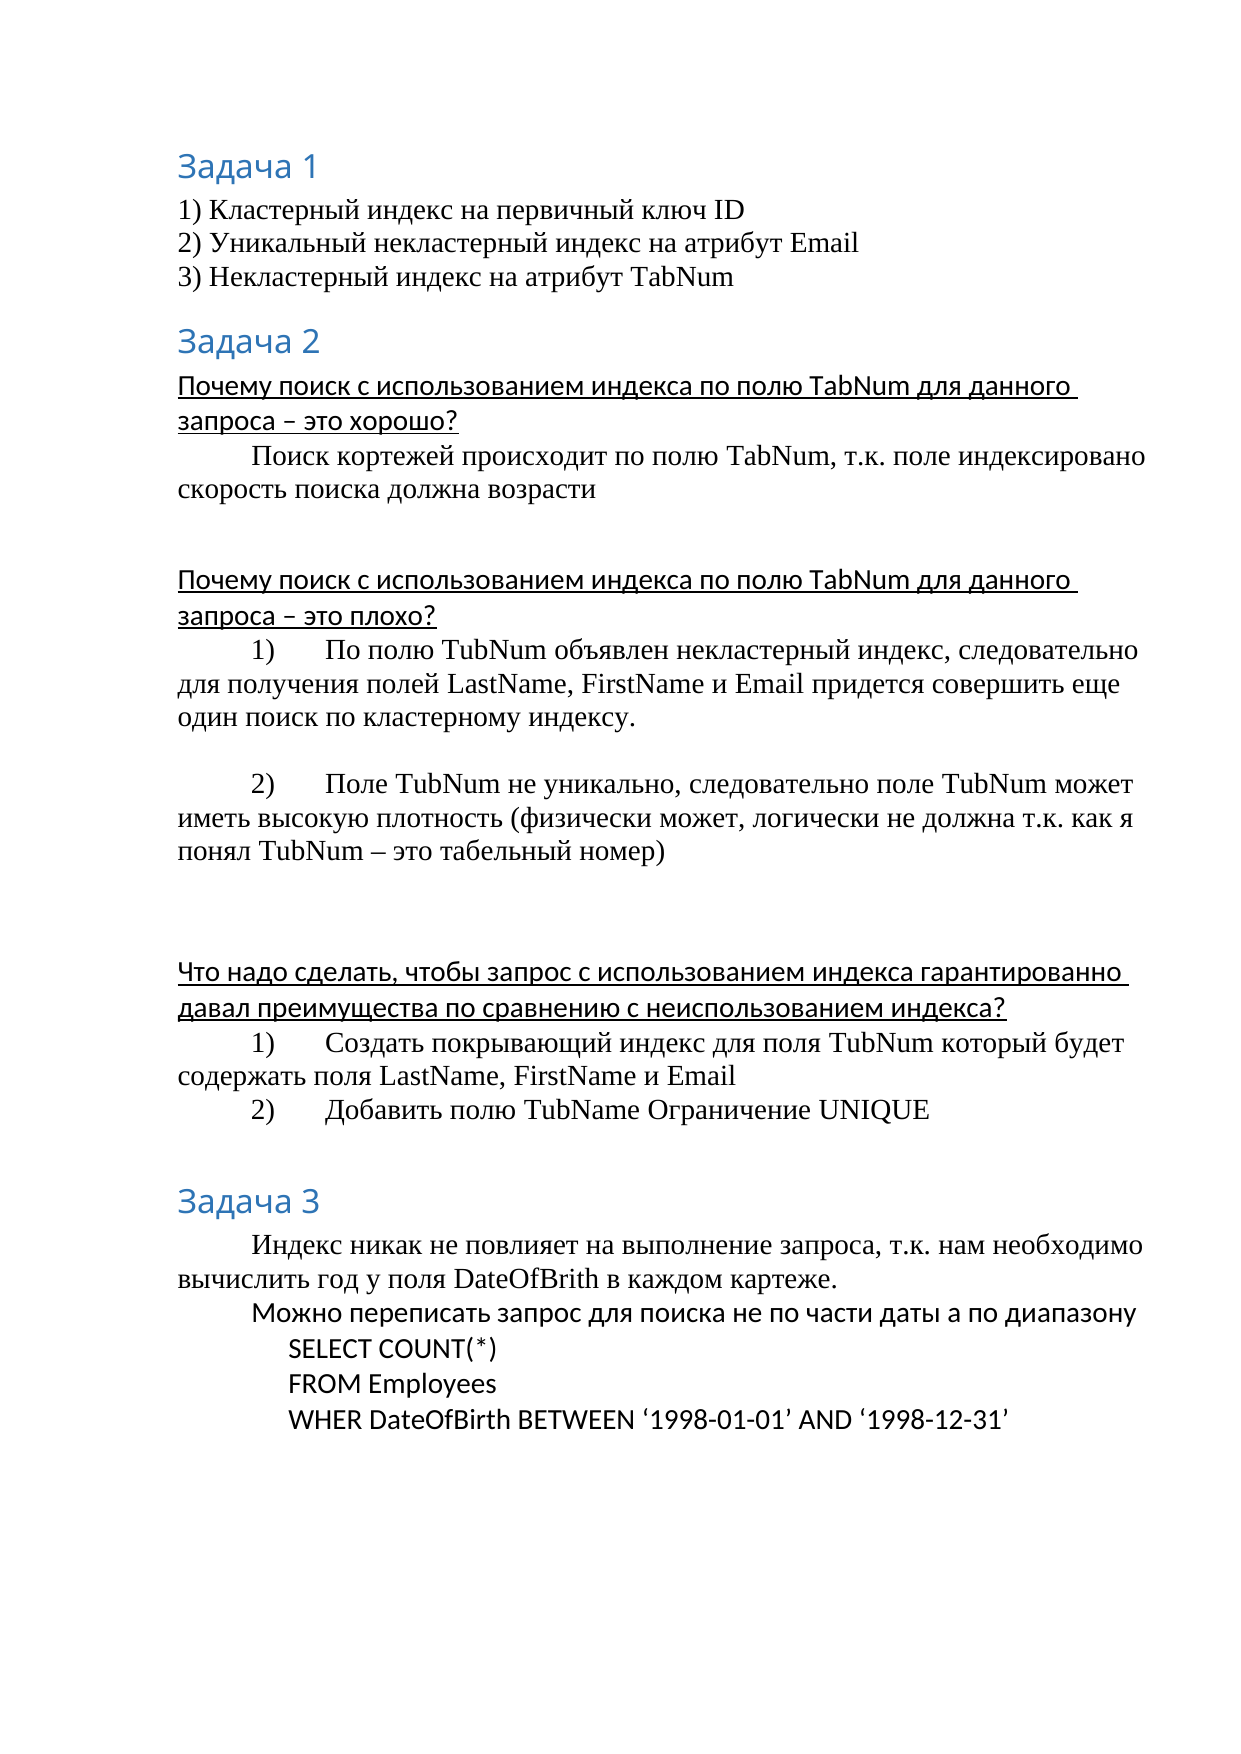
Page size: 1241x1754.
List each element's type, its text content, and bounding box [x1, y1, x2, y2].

list По полю TubNum объявлен некластерный индекс, следовательно для получения полей LastName, FirstName и Email придется совершить еще один поиск по кластерному индексу. [177, 632, 1152, 733]
subtitle Задача 1 [177, 143, 1152, 188]
subtitle Задача 3 [177, 1178, 1152, 1224]
text 1) Кластерный индекс на первичный ключ ID [177, 192, 1152, 226]
text 3) Некластерный индекс на атрибут TabNum [177, 259, 1152, 293]
text Индекс никак не повлияет на выполнение запроса, т.к. нам необходимо вычислить год у поля DateOfBrith в каждом картеже. [177, 1227, 1152, 1294]
text Можно переписать запрос для поиска не по части даты а по диапазону [177, 1294, 1152, 1330]
text Почему поиск с использованием индекса по полю TabNum для данного запроса – это плохо? [177, 561, 1152, 632]
text Почему поиск с использованием индекса по полю TabNum для данного запроса – это хорошо? [177, 367, 1152, 438]
text Что надо сделать, чтобы запрос с использованием индекса гарантированно давал преимущества по сравнению с неиспользованием индекса? [177, 953, 1152, 1025]
text 2) Уникальный некластерный индекс на атрибут Email [177, 226, 1152, 259]
list Добавить полю TubName Ограничение UNIQUE [177, 1092, 1152, 1125]
list Создать покрывающий индекс для поля TubNum который будет содержать поля LastName, FirstName и Email [177, 1025, 1152, 1092]
list WHER DateOfBirth BETWEEN ‘1998-01-01’ AND ‘1998-12-31’ [288, 1401, 1152, 1437]
list FROM Employees [288, 1366, 1152, 1401]
list SELECT COUNT(*) [288, 1330, 1152, 1366]
subtitle Задача 2 [177, 318, 1152, 363]
list Поле TubNum не уникально, следовательно поле TubNum может иметь высокую плотность (физически может, логически не должна т.к. как я понял TubNum – это табельный номер) [177, 766, 1152, 867]
text Поиск кортежей происходит по полю TabNum, т.к. поле индексировано скорость поиска должна возрасти [177, 438, 1152, 505]
